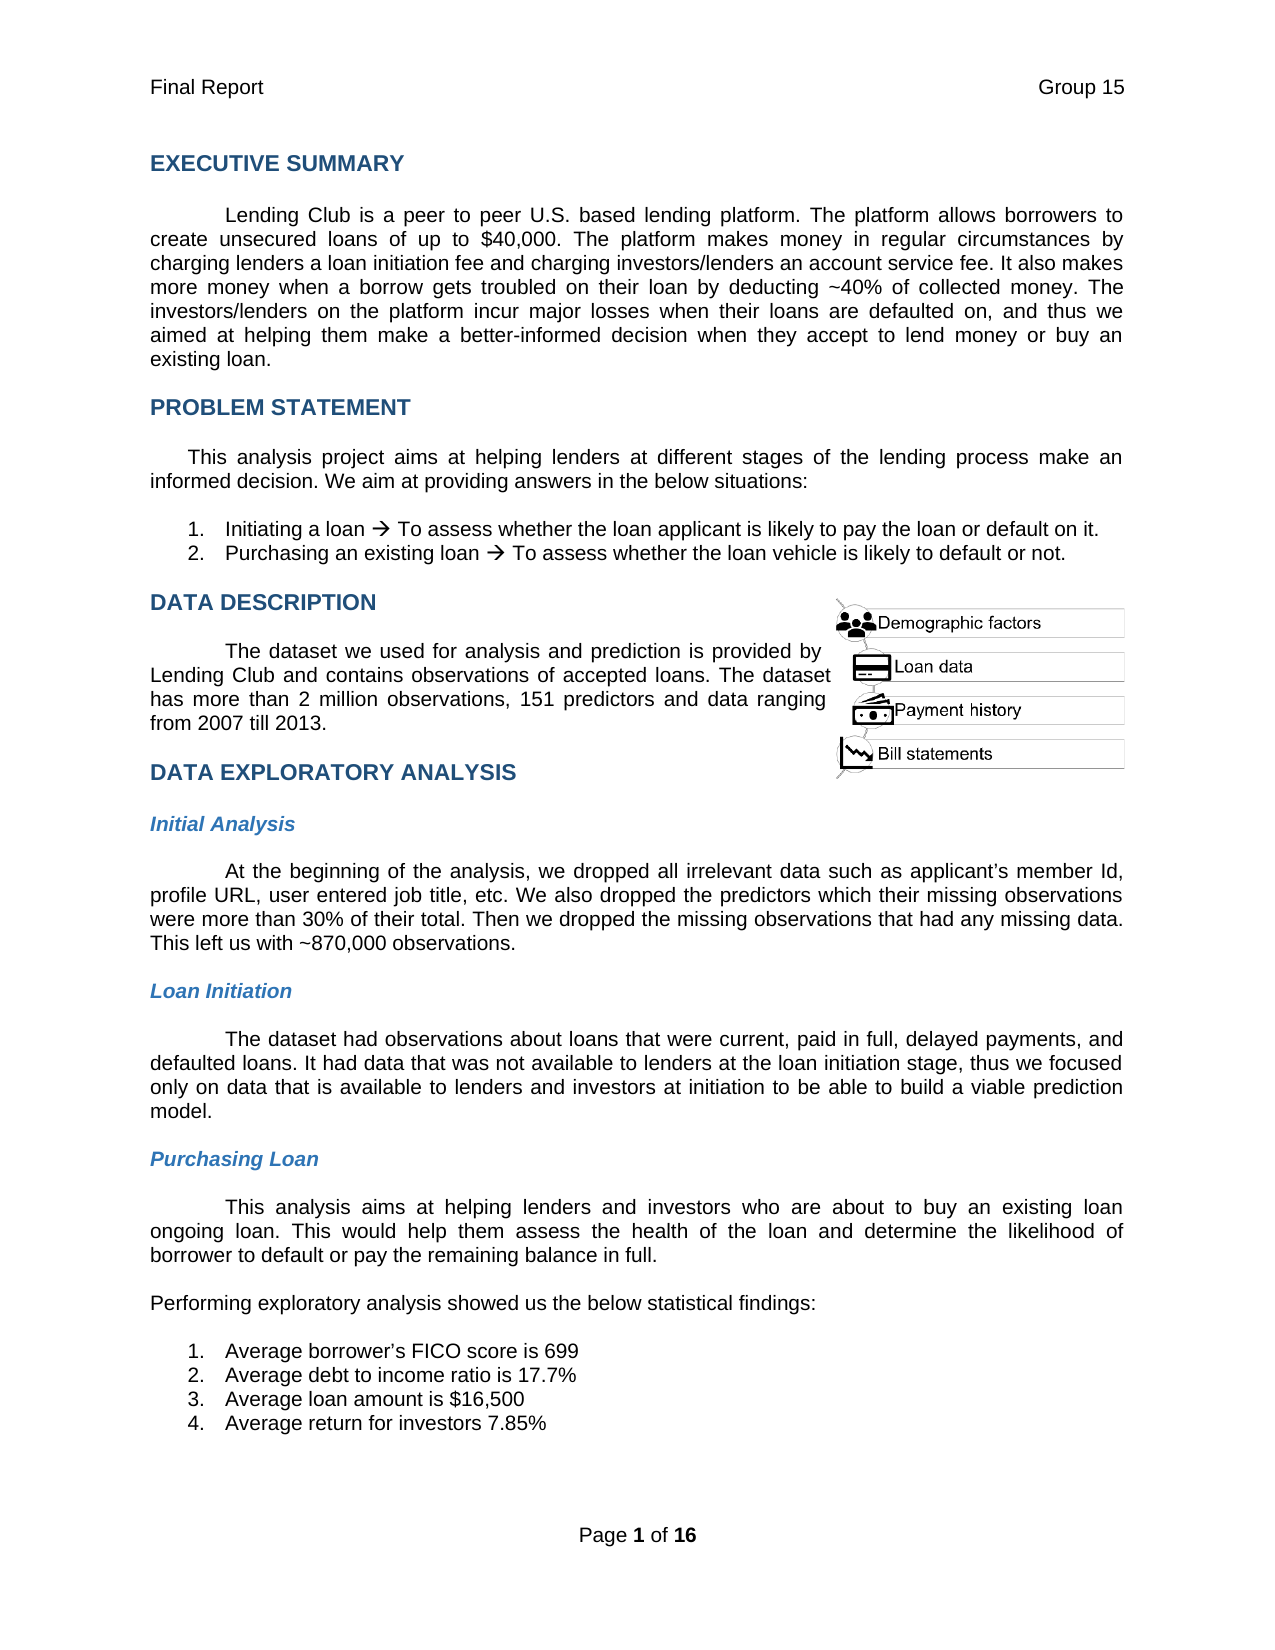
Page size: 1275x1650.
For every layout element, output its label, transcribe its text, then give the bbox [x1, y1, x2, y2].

list Purchasing an existing loan To assess whether the loan vehicle is likely to default or not. [187, 541, 1125, 565]
text The dataset we used for analysis and prediction is provided by Lending Club and contains observations of accepted loans. The dataset has more than 2 million observations, 151 predictors and data ranging from 2007 till 2013. [150, 639, 854, 735]
text EXECUTIVE SUMMARY [150, 150, 1125, 176]
text This analysis aims at helping lenders and investors who are about to buy an existing loan ongoing loan. This would help them assess the health of the loan and determine the likelihood of borrower to default or pay the remaining balance in full. [150, 1195, 1125, 1267]
text PROBLEM STATEMENT [150, 394, 1125, 421]
text Purchasing Loan [150, 1147, 1125, 1171]
list Average loan amount is $16,500 [187, 1386, 1125, 1410]
picture [833, 594, 1125, 779]
list Initiating a loan To assess whether the loan applicant is likely to pay the loan or default on it. [187, 517, 1125, 541]
text This analysis project aims at helping lenders at different stages of the lending process make an informed decision. We aim at providing answers in the below situations: [150, 445, 1125, 493]
list Average return for investors 7.85% [187, 1410, 1125, 1434]
text Initial Analysis [150, 811, 1125, 835]
list Average debt to income ratio is 17.7% [187, 1362, 1125, 1386]
list Average borrower’s FICO score is 699 [187, 1338, 1125, 1362]
text DATA DESCRIPTION [150, 589, 1125, 615]
text Lending Club is a peer to peer U.S. based lending platform. The platform allows borrowers to create unsecured loans of up to $40,000. The platform makes money in regular circumstances by charging lenders a loan initiation fee and charging investors/lenders an account service fee. It also makes more money when a borrow gets troubled on their loan by deducting ~40% of collected money. The investors/lenders on the platform incur major losses when their loans are defaulted on, and thus we aimed at helping them make a better-informed decision when they accept to lend money or buy an existing loan. [150, 203, 1125, 370]
text Loan Initiation [150, 979, 1125, 1003]
text Performing exploratory analysis showed us the below statistical findings: [150, 1291, 1125, 1314]
text DATA EXPLORATORY ANALYSIS [150, 759, 1125, 785]
text The dataset had observations about loans that were current, paid in full, delayed payments, and defaulted loans. It had data that was not available to lenders at the loan initiation stage, thus we focused only on data that is available to lenders and investors at initiation to be able to build a viable prediction model. [150, 1027, 1125, 1123]
text At the beginning of the analysis, we dropped all irrelevant data such as applicant’s member Id, profile URL, user entered job title, etc. We also dropped the predictors which their missing observations were more than 30% of their total. Then we dropped the missing observations that had any missing data. This left us with ~870,000 observations. [150, 859, 1125, 955]
